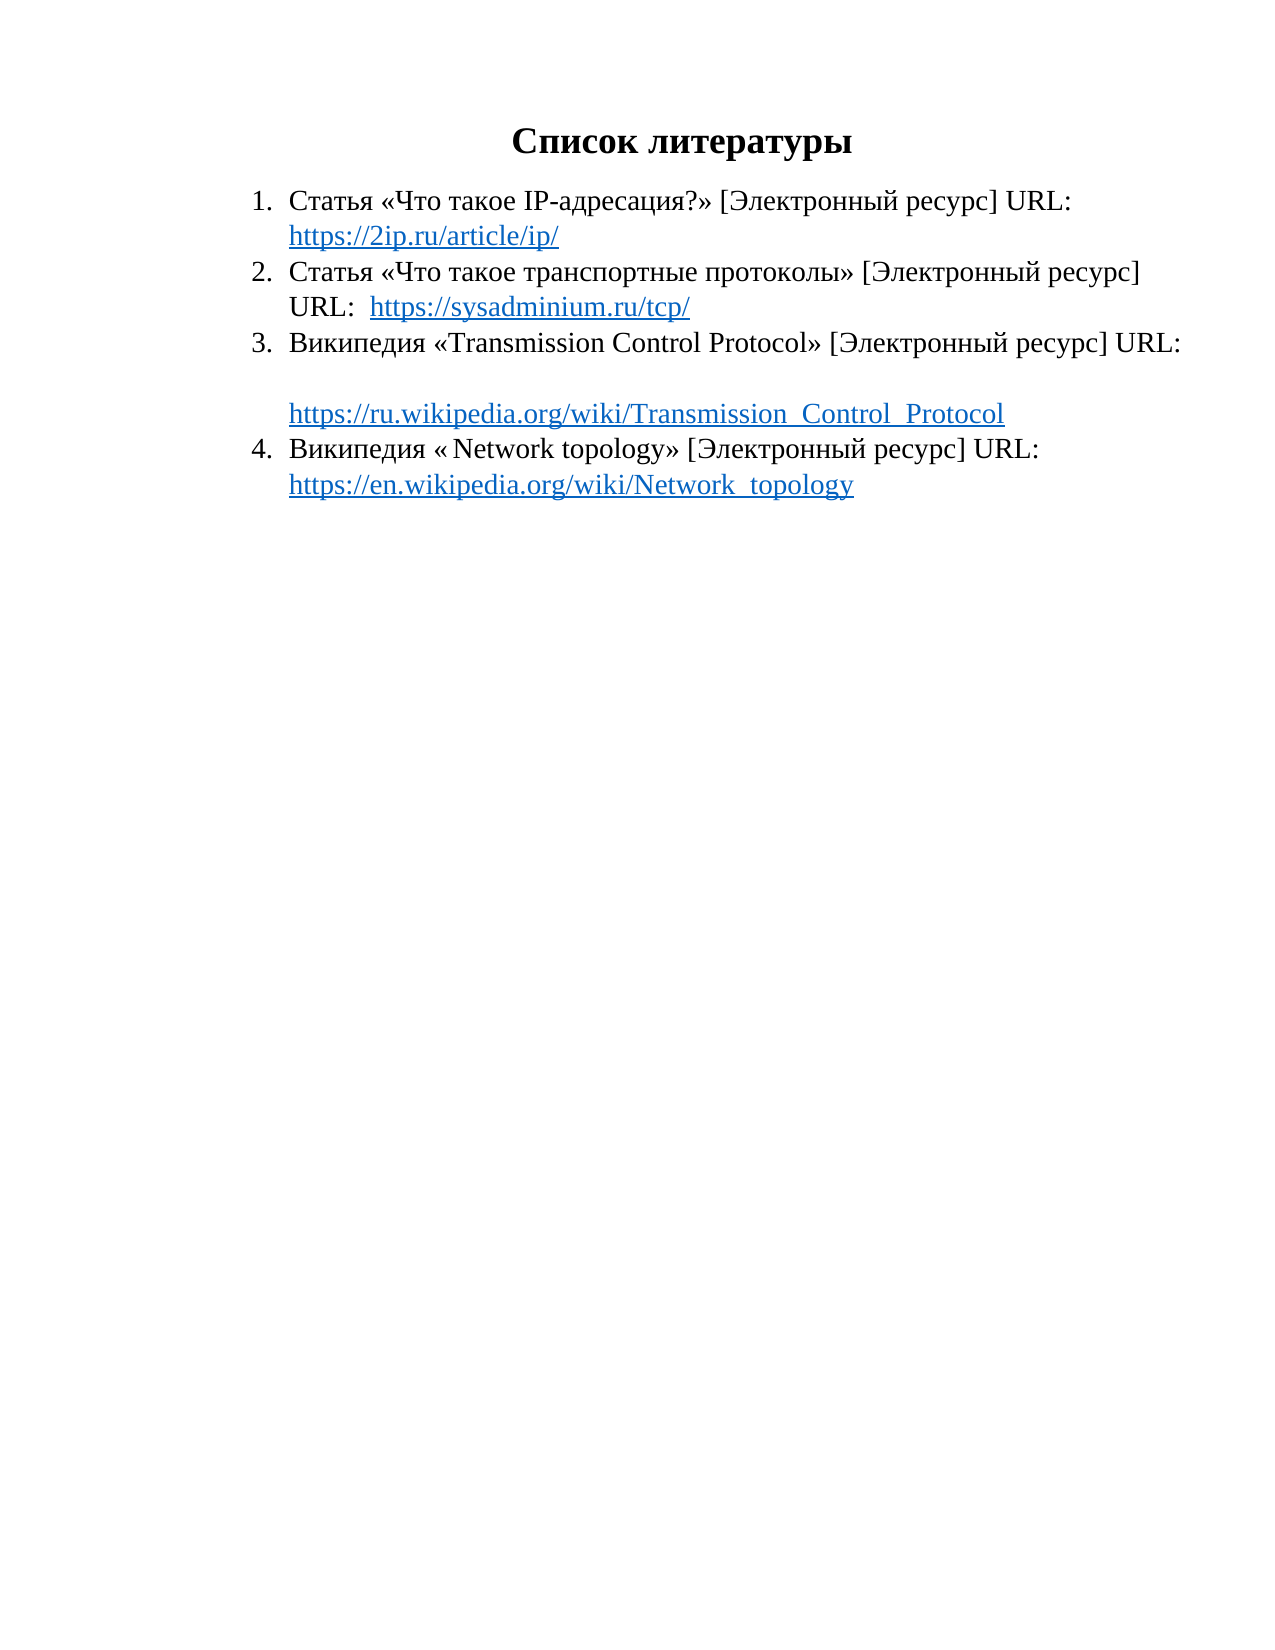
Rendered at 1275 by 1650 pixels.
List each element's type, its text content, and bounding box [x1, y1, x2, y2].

list Википедия «Transmission Control Protocol» [Электронный ресурс] URL: https://ru.wikipedia.org/wiki/Transmission_Control_Protocol [251, 325, 1186, 429]
list Статья «Что такое транспортные протоколы» [Электронный ресурс] URL: https://sysadminium.ru/tcp/ [251, 254, 1186, 323]
list Википедия « Network topology» [Электронный ресурс] URL: https://en.wikipedia.org/wiki/Network_topology [251, 431, 1186, 527]
list Статья «Что такое IP-адресация?» [Электронный ресурс] URL: https://2ip.ru/article/ip/ [251, 183, 1186, 252]
subtitle Список литературы [177, 118, 1186, 161]
